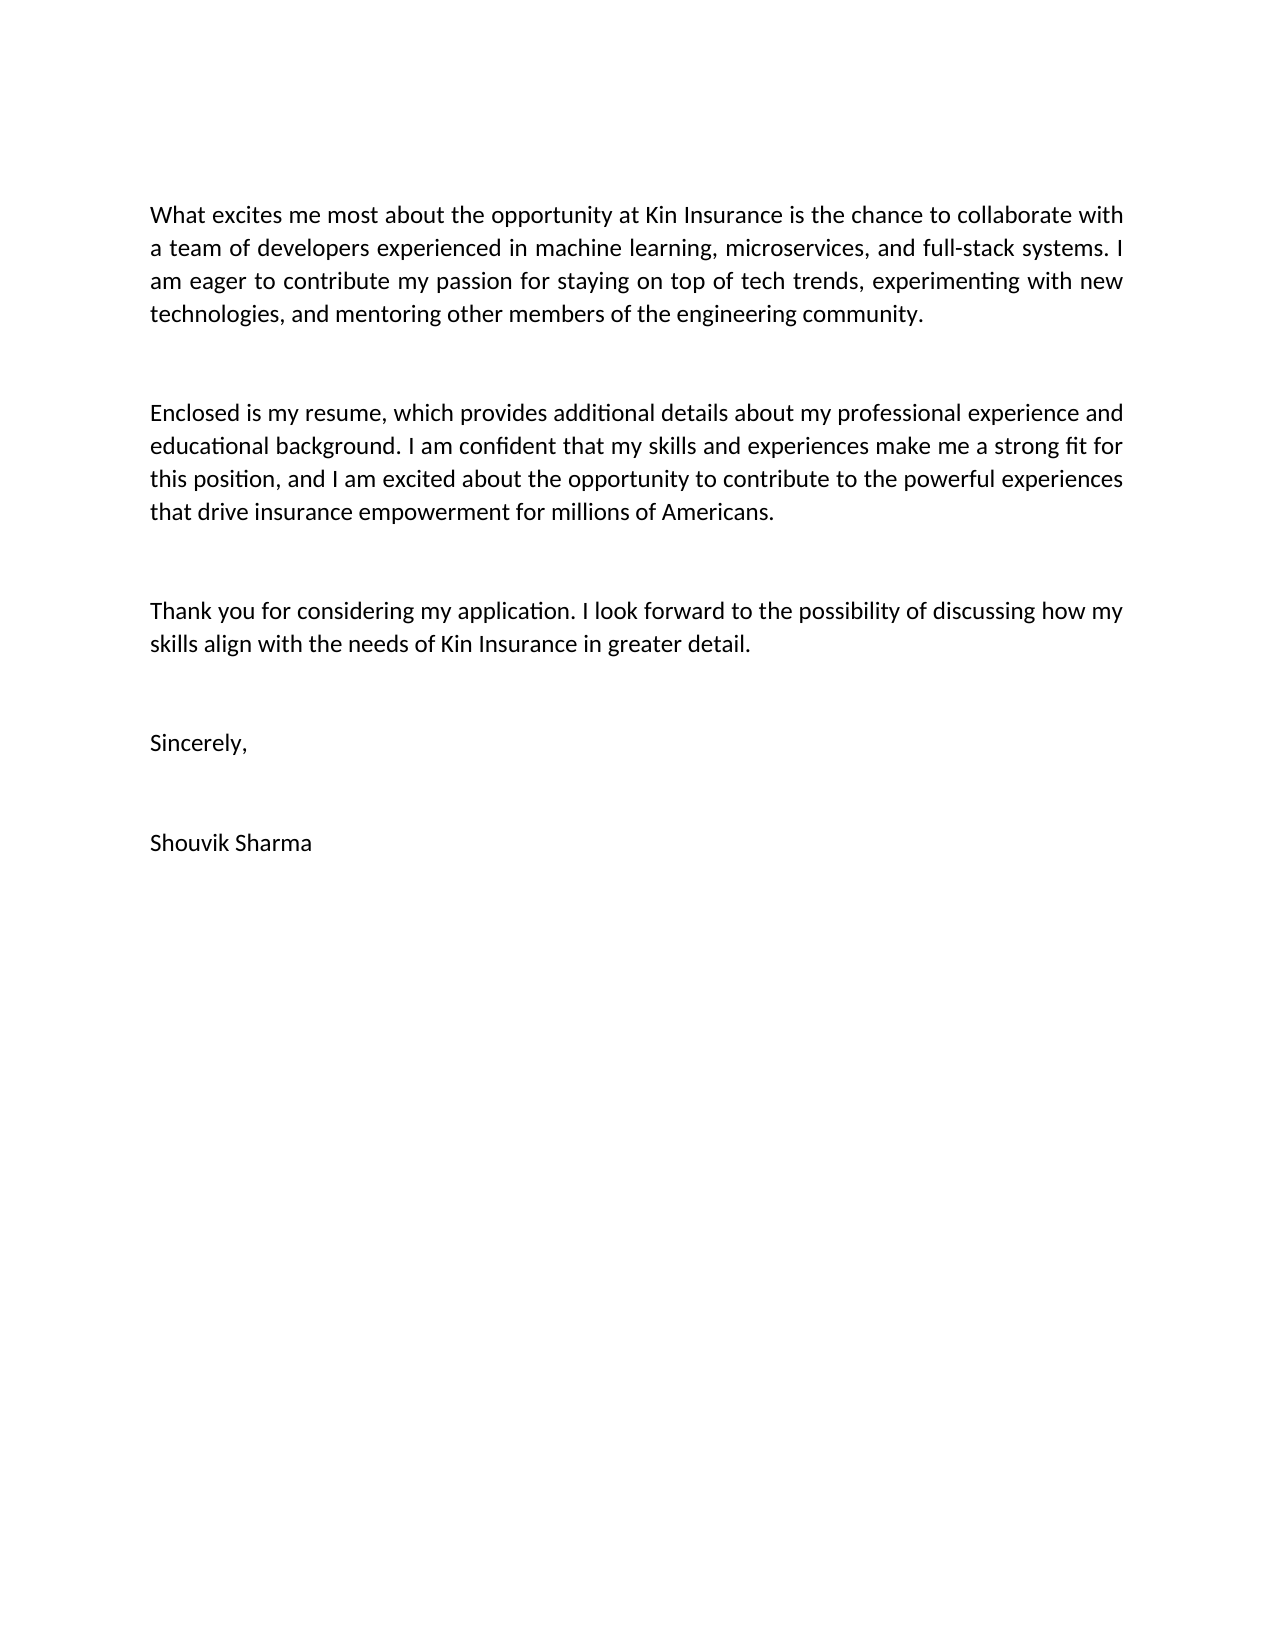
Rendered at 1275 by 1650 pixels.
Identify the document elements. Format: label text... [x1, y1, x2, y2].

text Thank you for considering my application. I look forward to the possibility of discussing how my skills align with the needs of Kin Insurance in greater detail. [150, 595, 1125, 659]
text Sincerely, [150, 727, 1125, 758]
text Enclosed is my resume, which provides additional details about my professional experience and educational background. I am confident that my skills and experiences make me a strong fit for this position, and I am excited about the opportunity to contribute to the powerful experiences that drive insurance empowerment for millions of Americans. [150, 397, 1125, 527]
text Shouvik Sharma [150, 827, 1125, 857]
text What excites me most about the opportunity at Kin Insurance is the chance to collaborate with a team of developers experienced in machine learning, microservices, and full-stack systems. I am eager to contribute my passion for staying on top of tech trends, experimenting with new technologies, and mentoring other members of the engineering community. [150, 199, 1125, 329]
